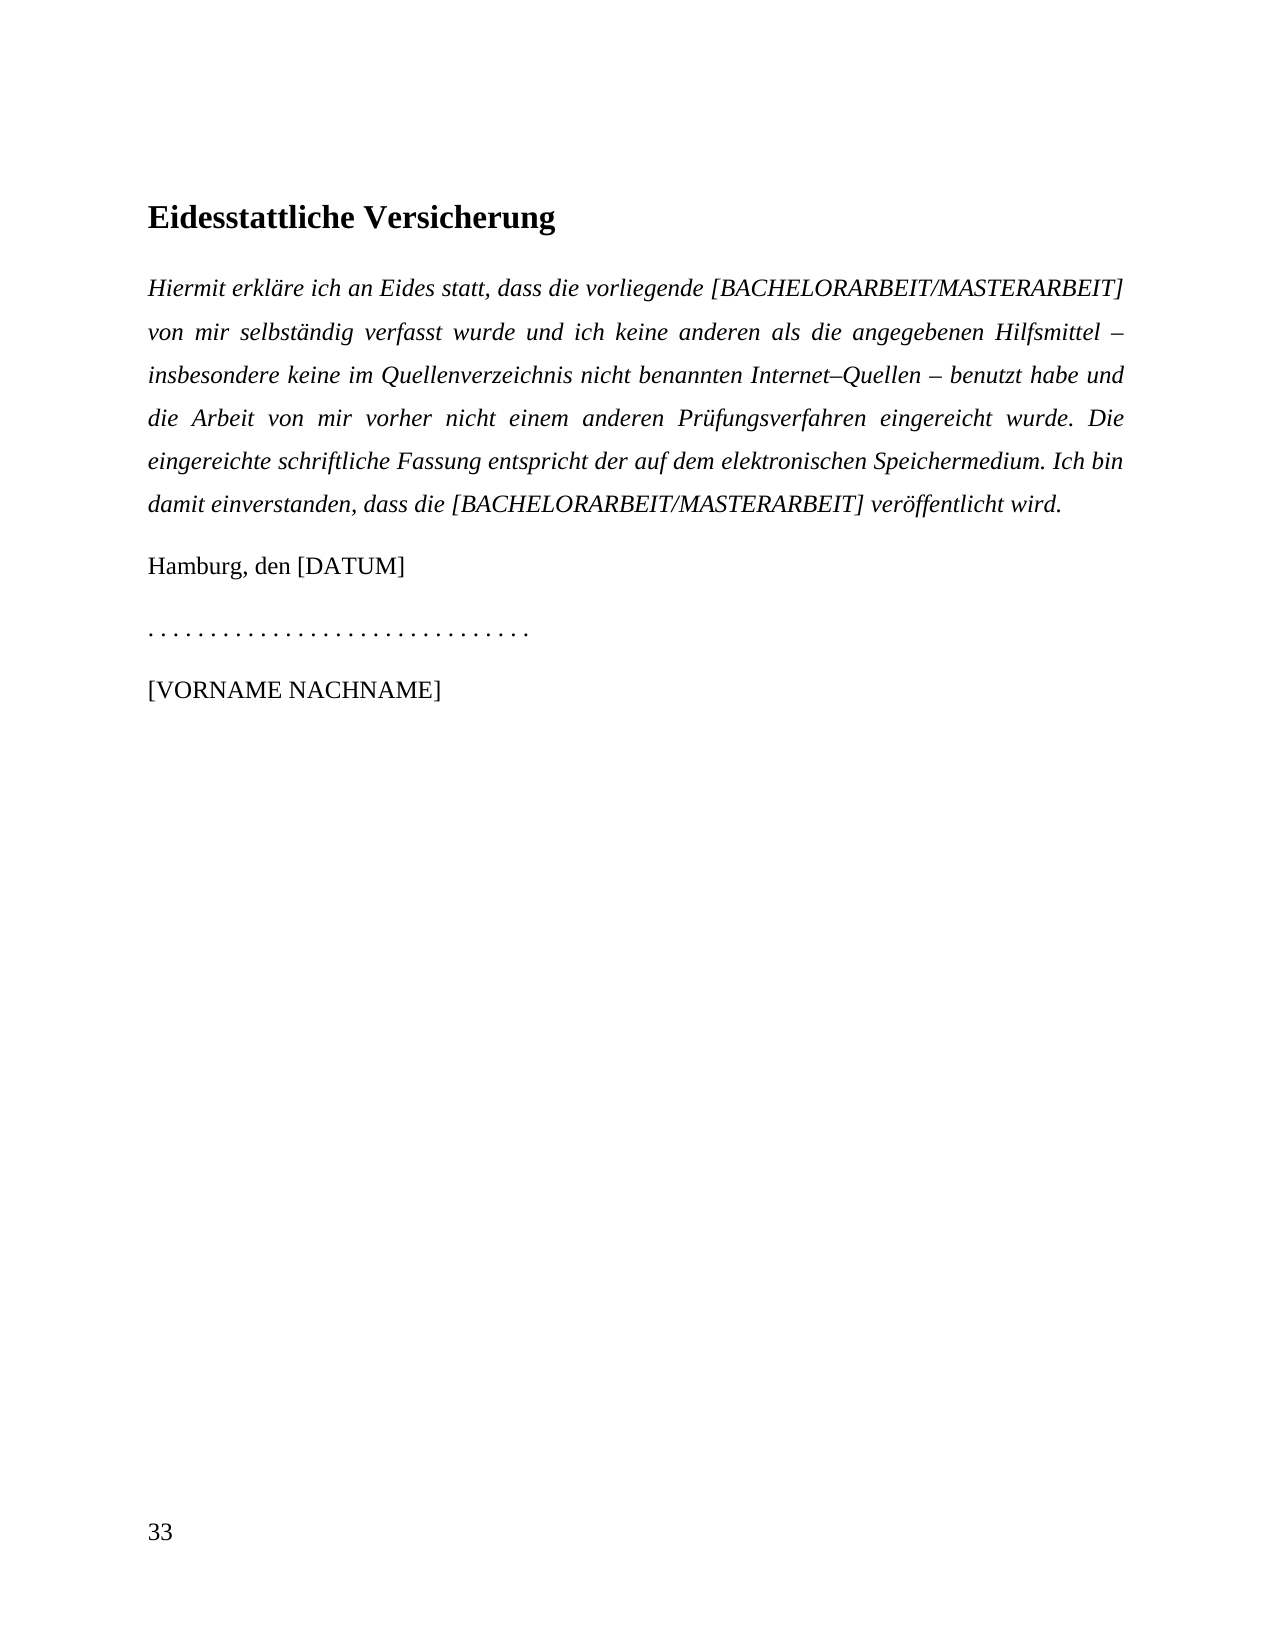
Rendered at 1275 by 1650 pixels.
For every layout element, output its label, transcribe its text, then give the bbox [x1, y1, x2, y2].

text . . . . . . . . . . . . . . . . . . . . . . . . . . . . . . . [148, 613, 1127, 642]
text Hamburg, den [DATUM] [148, 551, 1127, 580]
text [VORNAME NACHNAME] [148, 675, 1127, 703]
text Hiermit erkläre ich an Eides statt, dass die vorliegende [BACHELORARBEIT/MASTERARBEIT] von mir selbständig verfasst wurde und ich keine anderen als die angegebenen Hilfsmittel – insbesondere keine im Quellenverzeichnis nicht benannten Internet–Quellen – benutzt habe und die Arbeit von mir vorher nicht einem anderen Prüfungsverfahren eingereicht wurde. Die eingereichte schriftliche Fassung entspricht der auf dem elektronischen Speichermedium. Ich bin damit einverstanden, dass die [BACHELORARBEIT/MASTERARBEIT] veröffentlicht wird. [148, 273, 1127, 518]
subtitle Eidesstattliche Versicherung [148, 198, 1127, 236]
